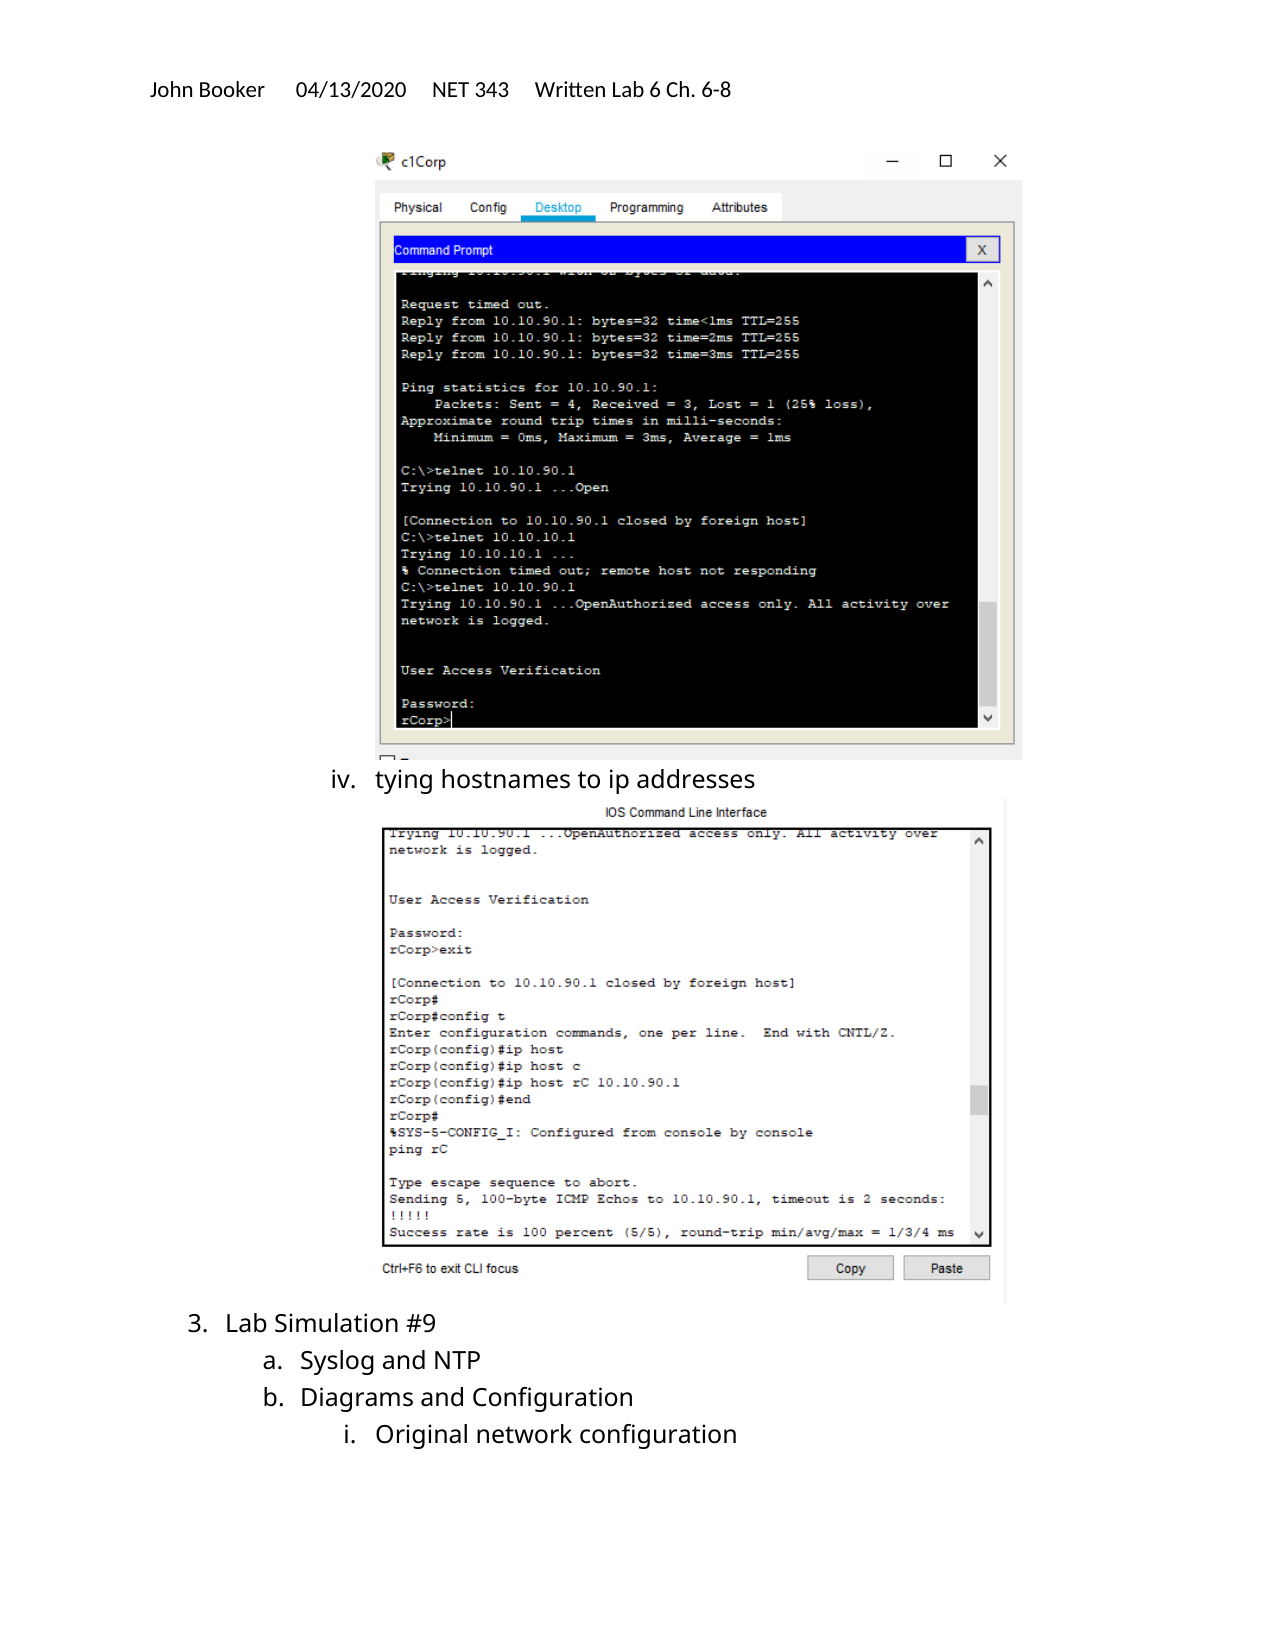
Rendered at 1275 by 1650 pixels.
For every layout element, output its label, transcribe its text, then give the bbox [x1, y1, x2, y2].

list tying hostnames to ip addresses [356, 762, 1125, 796]
list Original network configuration [356, 1416, 1125, 1450]
picture [375, 150, 1023, 760]
picture [375, 798, 1007, 1304]
list Syslog and NTP [262, 1343, 1125, 1377]
list Diagrams and Configuration [262, 1379, 1125, 1413]
list Lab Simulation #9 [187, 1306, 1125, 1340]
